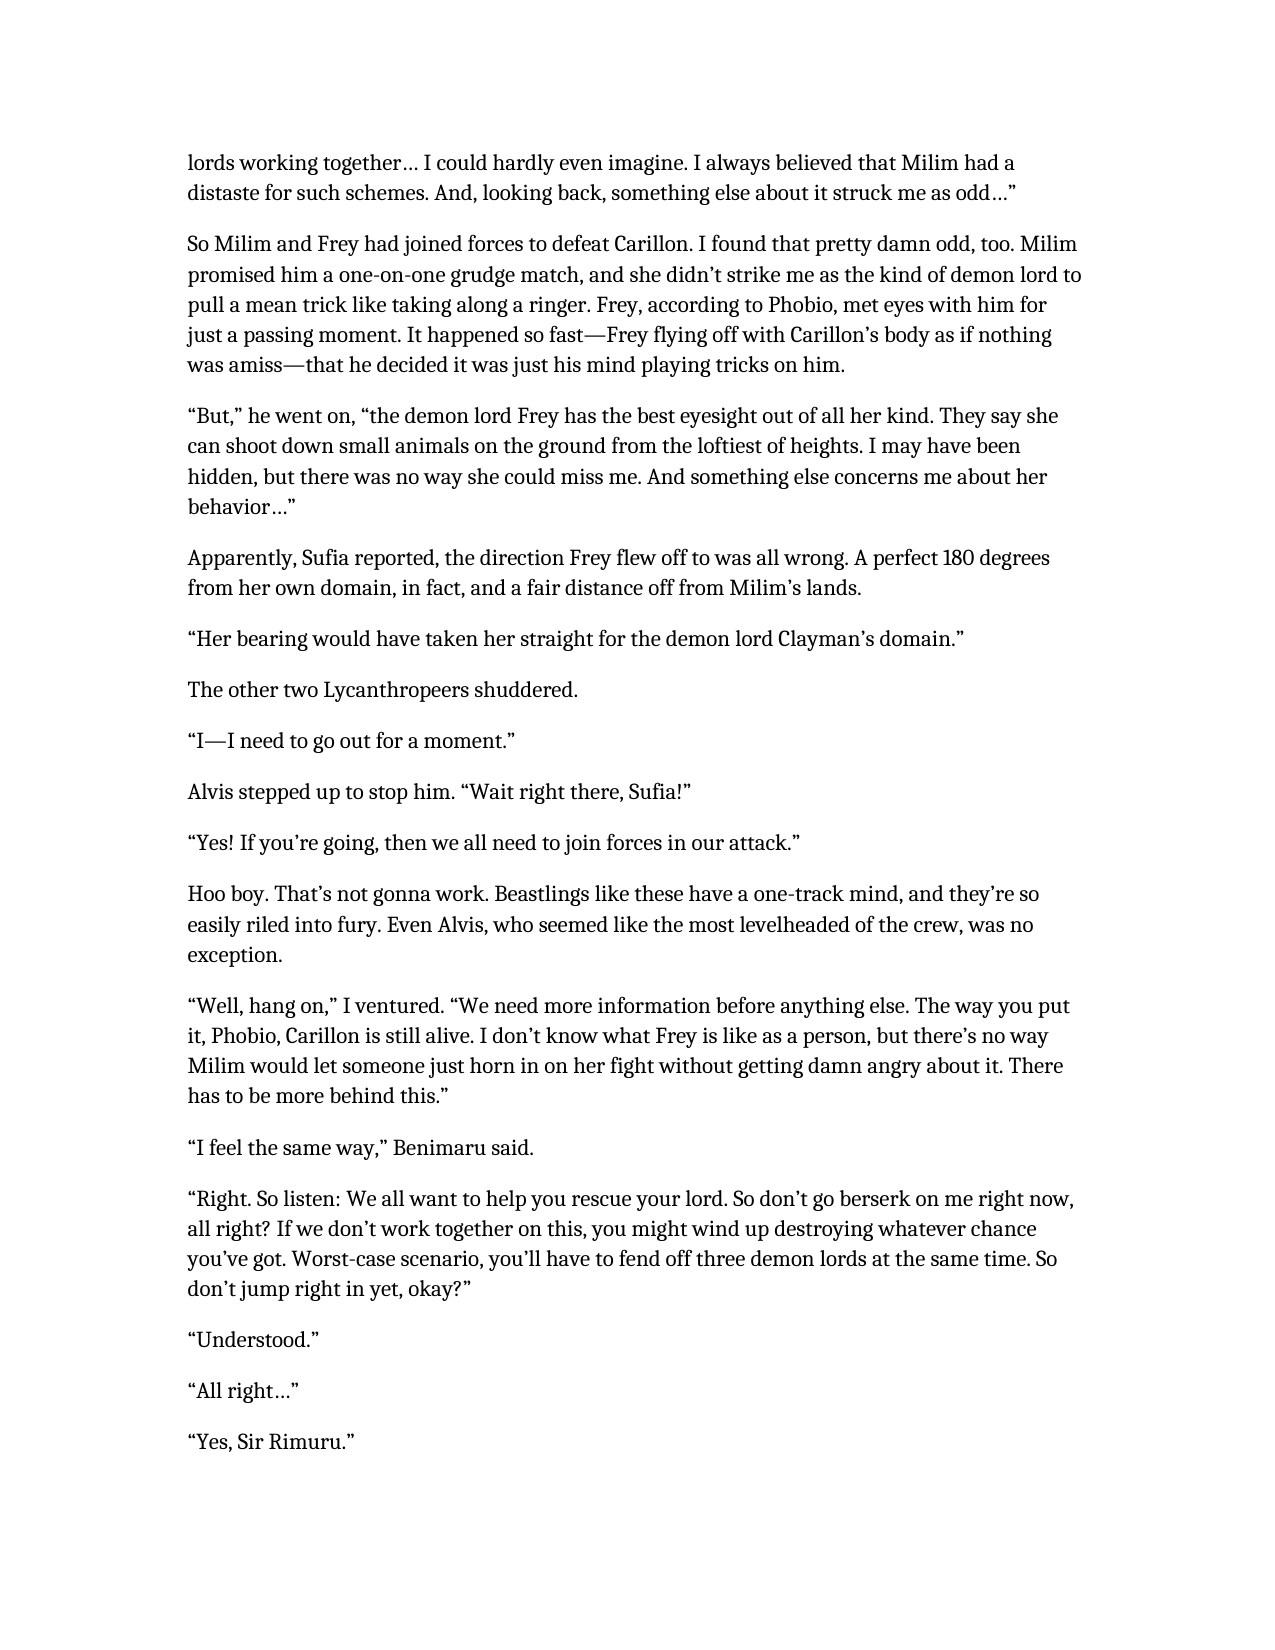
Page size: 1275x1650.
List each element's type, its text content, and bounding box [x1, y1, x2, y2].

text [187, 150, 1087, 207]
text Alvis stepped up to stop him. “Wait right there, Sufia!” [187, 779, 1087, 806]
text “Her bearing would have taken her straight for the demon lord Clayman’s domain.” [187, 626, 1087, 652]
text “Well, hang on,” I ventured. “We need more information before anything else. The way you put it, Phobio, Carillon is still alive. I don’t know what Frey is like as a person, but there’s no way Milim would let someone just horn in on her fight without getting damn angry about it. There has to be more behind this.” [187, 993, 1087, 1110]
text “I feel the same way,” Benimaru said. [187, 1134, 1087, 1161]
text “All right…” [187, 1378, 1087, 1404]
text “Yes, Sir Rimuru.” [187, 1429, 1087, 1456]
text The other two Lycanthropeers shuddered. [187, 677, 1087, 703]
text Hoo boy. That’s not gonna work. Beastlings like these have a one-track mind, and they’re so easily riled into fury. Even Alvis, who seemed like the most levelheaded of the crew, was no exception. [187, 881, 1087, 968]
text “But,” he went on, “the demon lord Frey has the best eyesight out of all her kind. They say she can shoot down small animals on the ground from the loftiest of heights. I may have been hidden, but there was no way she could miss me. And something else concerns me about her behavior…” [187, 403, 1087, 520]
text Apparently, Sufia reported, the direction Frey flew off to was all wrong. A perfect 180 degrees from her own domain, in fact, and a fair distance off from Milim’s lands. [187, 545, 1087, 601]
text So Milim and Frey had joined forces to defeat Carillon. I found that pretty damn odd, too. Milim promised him a one-on-one grudge match, and she didn’t strike me as the kind of demon lord to pull a mean trick like taking along a ringer. Frey, according to Phobio, met eyes with him for just a passing moment. It happened so fast—Frey flying off with Carillon’s body as if nothing was amiss—that he decided it was just his mind playing tricks on him. [187, 231, 1087, 378]
text “Right. So listen: We all want to help you rescue your lord. So don’t go berserk on me right now, all right? If we don’t work together on this, you might wind up destroying whatever chance you’ve got. Worst-case scenario, you’ll have to fend off three demon lords at the same time. So don’t jump right in yet, okay?” [187, 1185, 1087, 1302]
text “Yes! If you’re going, then we all need to join forces in our attack.” [187, 830, 1087, 857]
text “Understood.” [187, 1327, 1087, 1353]
text “I—I need to go out for a moment.” [187, 728, 1087, 754]
